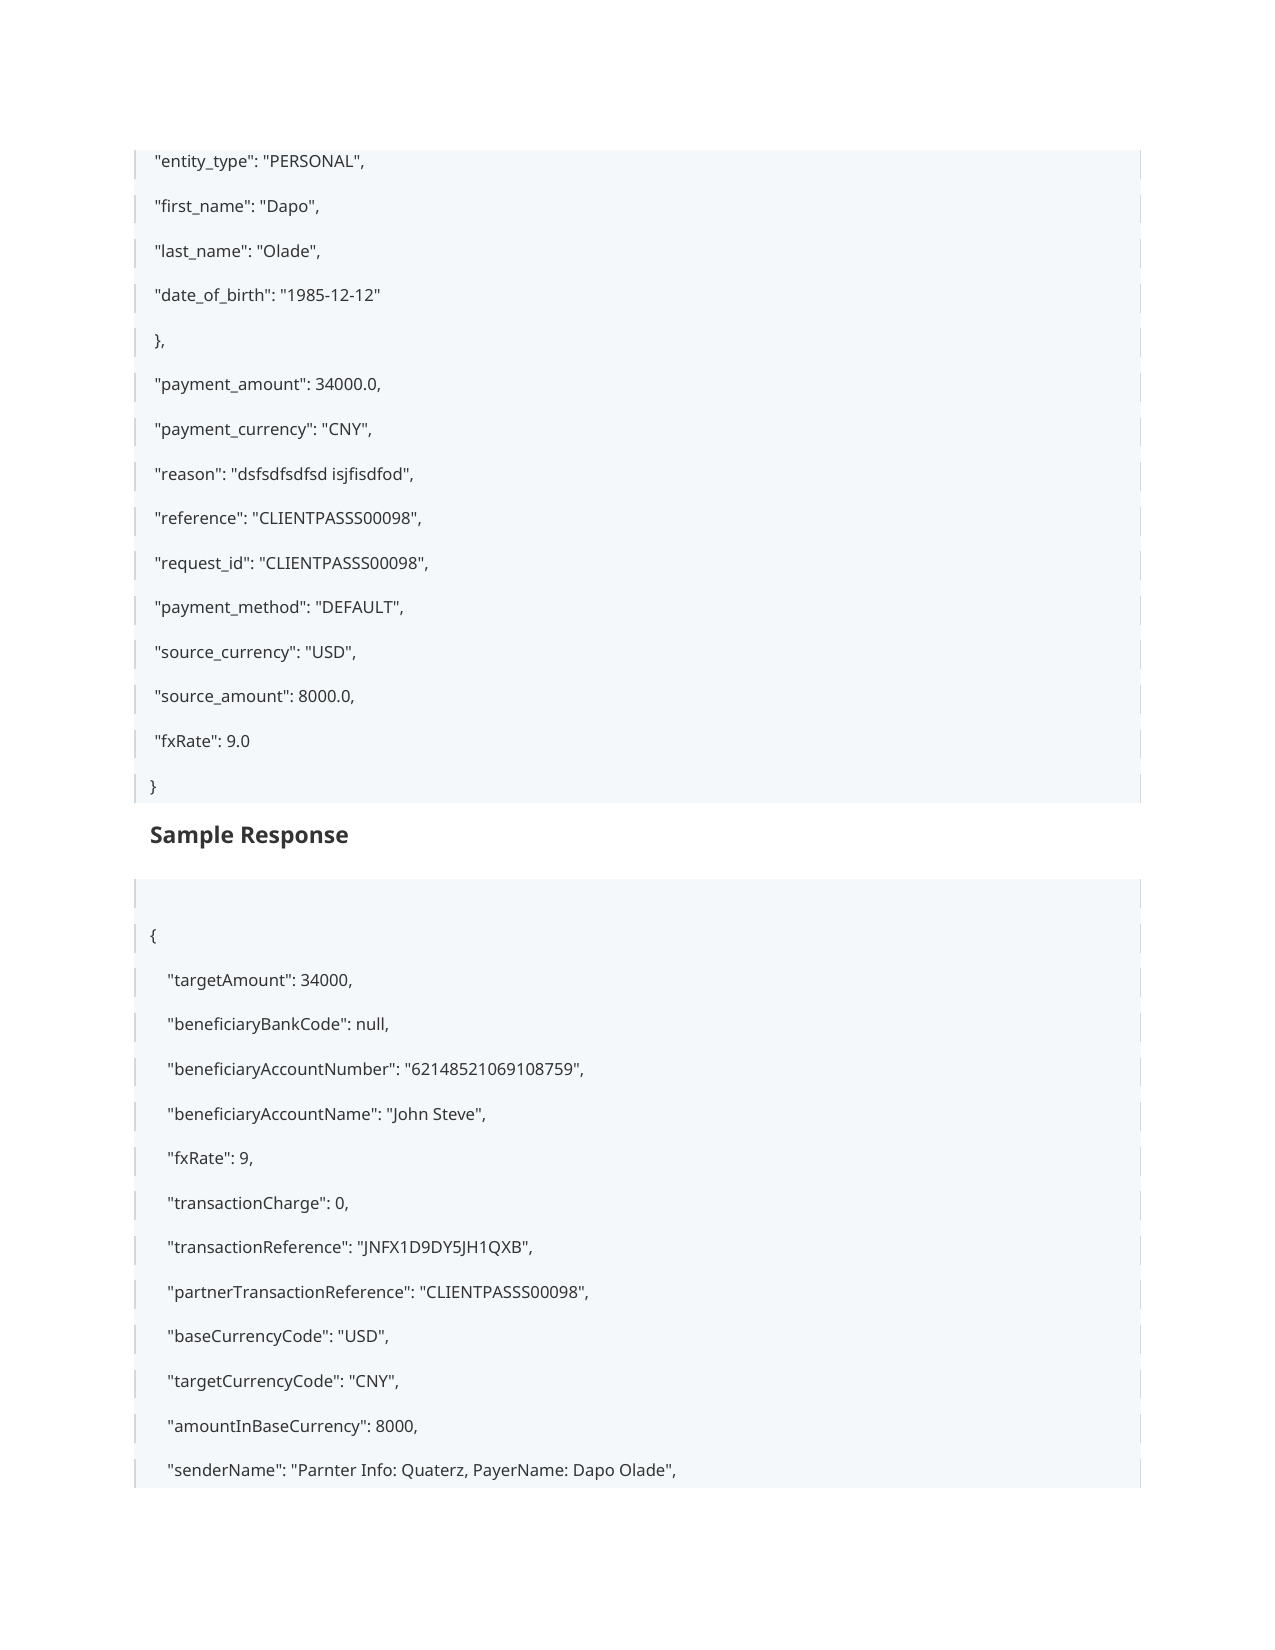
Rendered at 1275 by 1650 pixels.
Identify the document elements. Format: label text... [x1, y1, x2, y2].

text "payment_amount": 34000.0, [136, 373, 1140, 402]
text { [136, 924, 1140, 953]
text "payment_currency": "CNY", [134, 417, 1140, 446]
text "transactionReference": "JNFX1D9DY5JH1QXB", [136, 1236, 1140, 1265]
text "source_currency": "USD", [136, 640, 1140, 669]
text "transactionCharge": 0, [136, 1191, 1140, 1220]
text "entity_type": "PERSONAL", [136, 150, 1140, 179]
text "last_name": "Olade", [136, 239, 1140, 268]
text "payment_method": "DEFAULT", [136, 596, 1140, 625]
text "baseCurrencyCode": "USD", [136, 1325, 1140, 1354]
text "reference": "CLIENTPASSS00098", [136, 507, 1140, 536]
text "reason": "dsfsdfsdfsd isjfisdfod", [136, 462, 1140, 491]
text "senderName": "Parnter Info: Quaterz, PayerName: Dapo Olade", [136, 1459, 1140, 1488]
text } [136, 774, 1140, 803]
text "first_name": "Dapo", [134, 194, 1140, 223]
text "targetAmount": 34000, [136, 968, 1140, 997]
text "source_amount": 8000.0, [136, 685, 1140, 714]
text "fxRate": 9, [136, 1147, 1140, 1176]
text "beneficiaryAccountName": "John Steve", [136, 1102, 1140, 1131]
text "beneficiaryBankCode": null, [136, 1013, 1140, 1042]
text "partnerTransactionReference": "CLIENTPASSS00098", [136, 1280, 1140, 1309]
text "fxRate": 9.0 [134, 729, 1140, 758]
text Sample Response [150, 819, 1125, 850]
text }, [136, 328, 1140, 357]
text "date_of_birth": "1985-12-12" [136, 284, 1140, 313]
text "amountInBaseCurrency": 8000, [136, 1414, 1140, 1443]
text "beneficiaryAccountNumber": "62148521069108759", [134, 1057, 1140, 1086]
text "targetCurrencyCode": "CNY", [134, 1369, 1140, 1398]
text "request_id": "CLIENTPASSS00098", [136, 551, 1140, 580]
